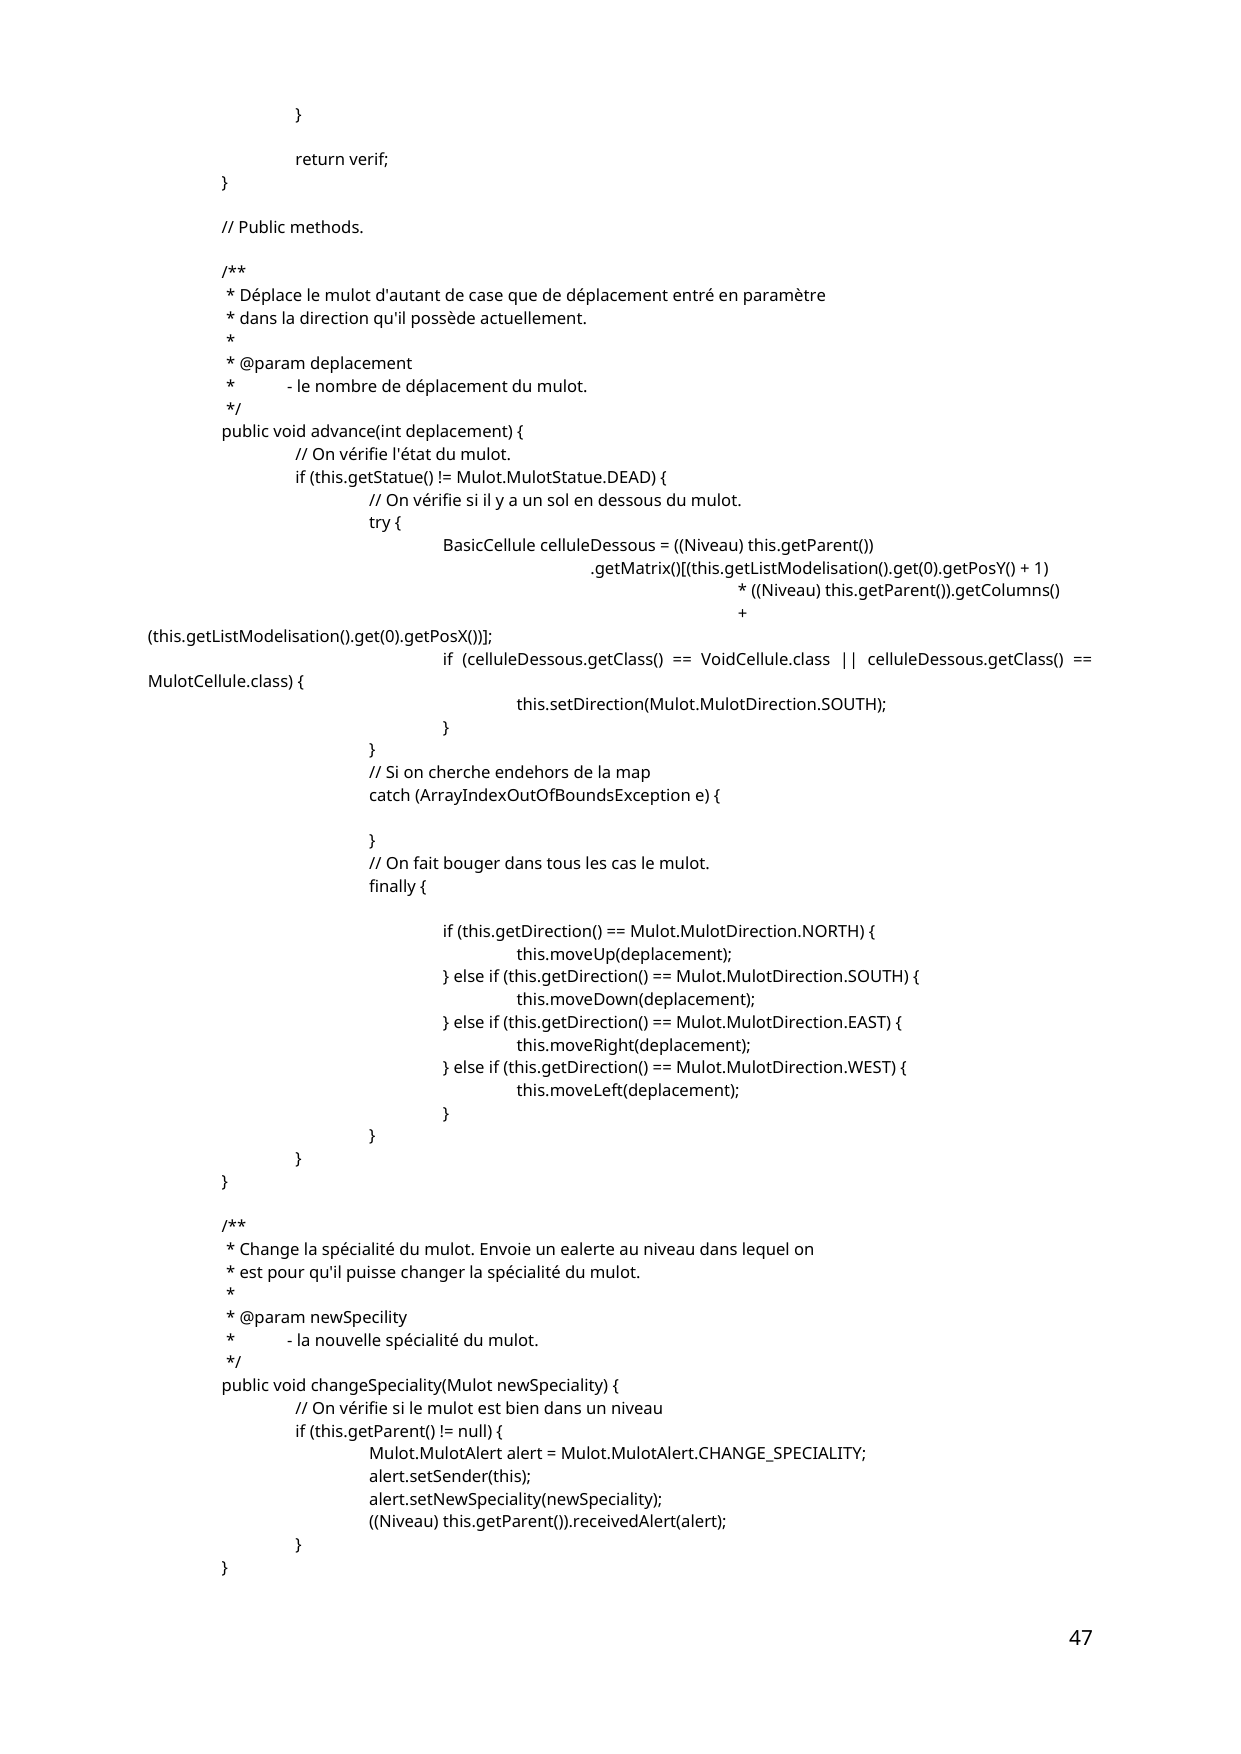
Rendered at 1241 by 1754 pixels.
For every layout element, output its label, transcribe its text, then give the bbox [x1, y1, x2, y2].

text try { [148, 511, 1093, 534]
text alert.setSender(this); [148, 1465, 1093, 1487]
text * - le nombre de déplacement du mulot. [148, 375, 1093, 397]
text * [148, 1283, 1093, 1306]
text if (this.getDirection() == Mulot.MulotDirection.NORTH) { [148, 920, 1093, 942]
text } [148, 1169, 1093, 1192]
text /** [148, 1215, 1093, 1238]
text if (this.getParent() != null) { [148, 1419, 1093, 1442]
text this.setDirection(Mulot.MulotDirection.SOUTH); [148, 693, 1093, 715]
text this.moveDown(deplacement); [148, 988, 1093, 1011]
text * @param newSpecility [148, 1306, 1093, 1328]
text */ [148, 1351, 1093, 1374]
text finally { [148, 874, 1093, 897]
text * Déplace le mulot d'autant de case que de déplacement entré en paramètre [148, 284, 1093, 307]
text Mulot.MulotAlert alert = Mulot.MulotAlert.CHANGE_SPECIALITY; [148, 1442, 1093, 1465]
text * [148, 329, 1093, 352]
text this.moveLeft(deplacement); [148, 1079, 1093, 1101]
text // On vérifie l'état du mulot. [148, 443, 1093, 466]
text public void advance(int deplacement) { [148, 420, 1093, 443]
text */ [148, 397, 1093, 420]
text } [148, 1101, 1093, 1124]
text } else if (this.getDirection() == Mulot.MulotDirection.EAST) { [148, 1011, 1093, 1033]
text if (this.getStatue() != Mulot.MulotStatue.DEAD) { [148, 466, 1093, 488]
text catch (ArrayIndexOutOfBoundsException e) { [148, 783, 1093, 806]
text } [148, 1556, 1093, 1578]
text BasicCellule celluleDessous = ((Niveau) this.getParent()) [148, 534, 1093, 556]
text } [148, 715, 1093, 738]
text } [148, 1124, 1093, 1147]
text alert.setNewSpeciality(newSpeciality); [148, 1487, 1093, 1510]
text * Change la spécialité du mulot. Envoie un ealerte au niveau dans lequel on [148, 1238, 1093, 1260]
text * @param deplacement [148, 352, 1093, 375]
text } else if (this.getDirection() == Mulot.MulotDirection.WEST) { [148, 1056, 1093, 1079]
text // On vérifie si le mulot est bien dans un niveau [148, 1397, 1093, 1419]
text } [148, 829, 1093, 852]
text } else if (this.getDirection() == Mulot.MulotDirection.SOUTH) { [148, 965, 1093, 988]
text // On vérifie si il y a un sol en dessous du mulot. [148, 488, 1093, 511]
text * est pour qu'il puisse changer la spécialité du mulot. [148, 1260, 1093, 1283]
text + (this.getListModelisation().get(0).getPosX())]; [148, 602, 1093, 647]
text this.moveRight(deplacement); [148, 1033, 1093, 1056]
text } [148, 1533, 1093, 1556]
text return verif; [148, 148, 1093, 170]
text this.moveUp(deplacement); [148, 942, 1093, 965]
text /** [148, 261, 1093, 284]
text } [148, 1147, 1093, 1169]
text } [148, 170, 1093, 193]
text public void changeSpeciality(Mulot newSpeciality) { [148, 1374, 1093, 1397]
text .getMatrix()[(this.getListModelisation().get(0).getPosY() + 1) [148, 556, 1093, 579]
text } [148, 738, 1093, 761]
text // Public methods. [148, 216, 1093, 238]
text if (celluleDessous.getClass() == VoidCellule.class || celluleDessous.getClass() == MulotCellule.class) { [148, 647, 1093, 693]
text // On fait bouger dans tous les cas le mulot. [148, 852, 1093, 874]
text ((Niveau) this.getParent()).receivedAlert(alert); [148, 1510, 1093, 1533]
text // Si on cherche endehors de la map [148, 761, 1093, 783]
text * ((Niveau) this.getParent()).getColumns() [148, 579, 1093, 602]
text } [148, 102, 1093, 125]
text * - la nouvelle spécialité du mulot. [148, 1328, 1093, 1351]
text * dans la direction qu'il possède actuellement. [148, 307, 1093, 329]
